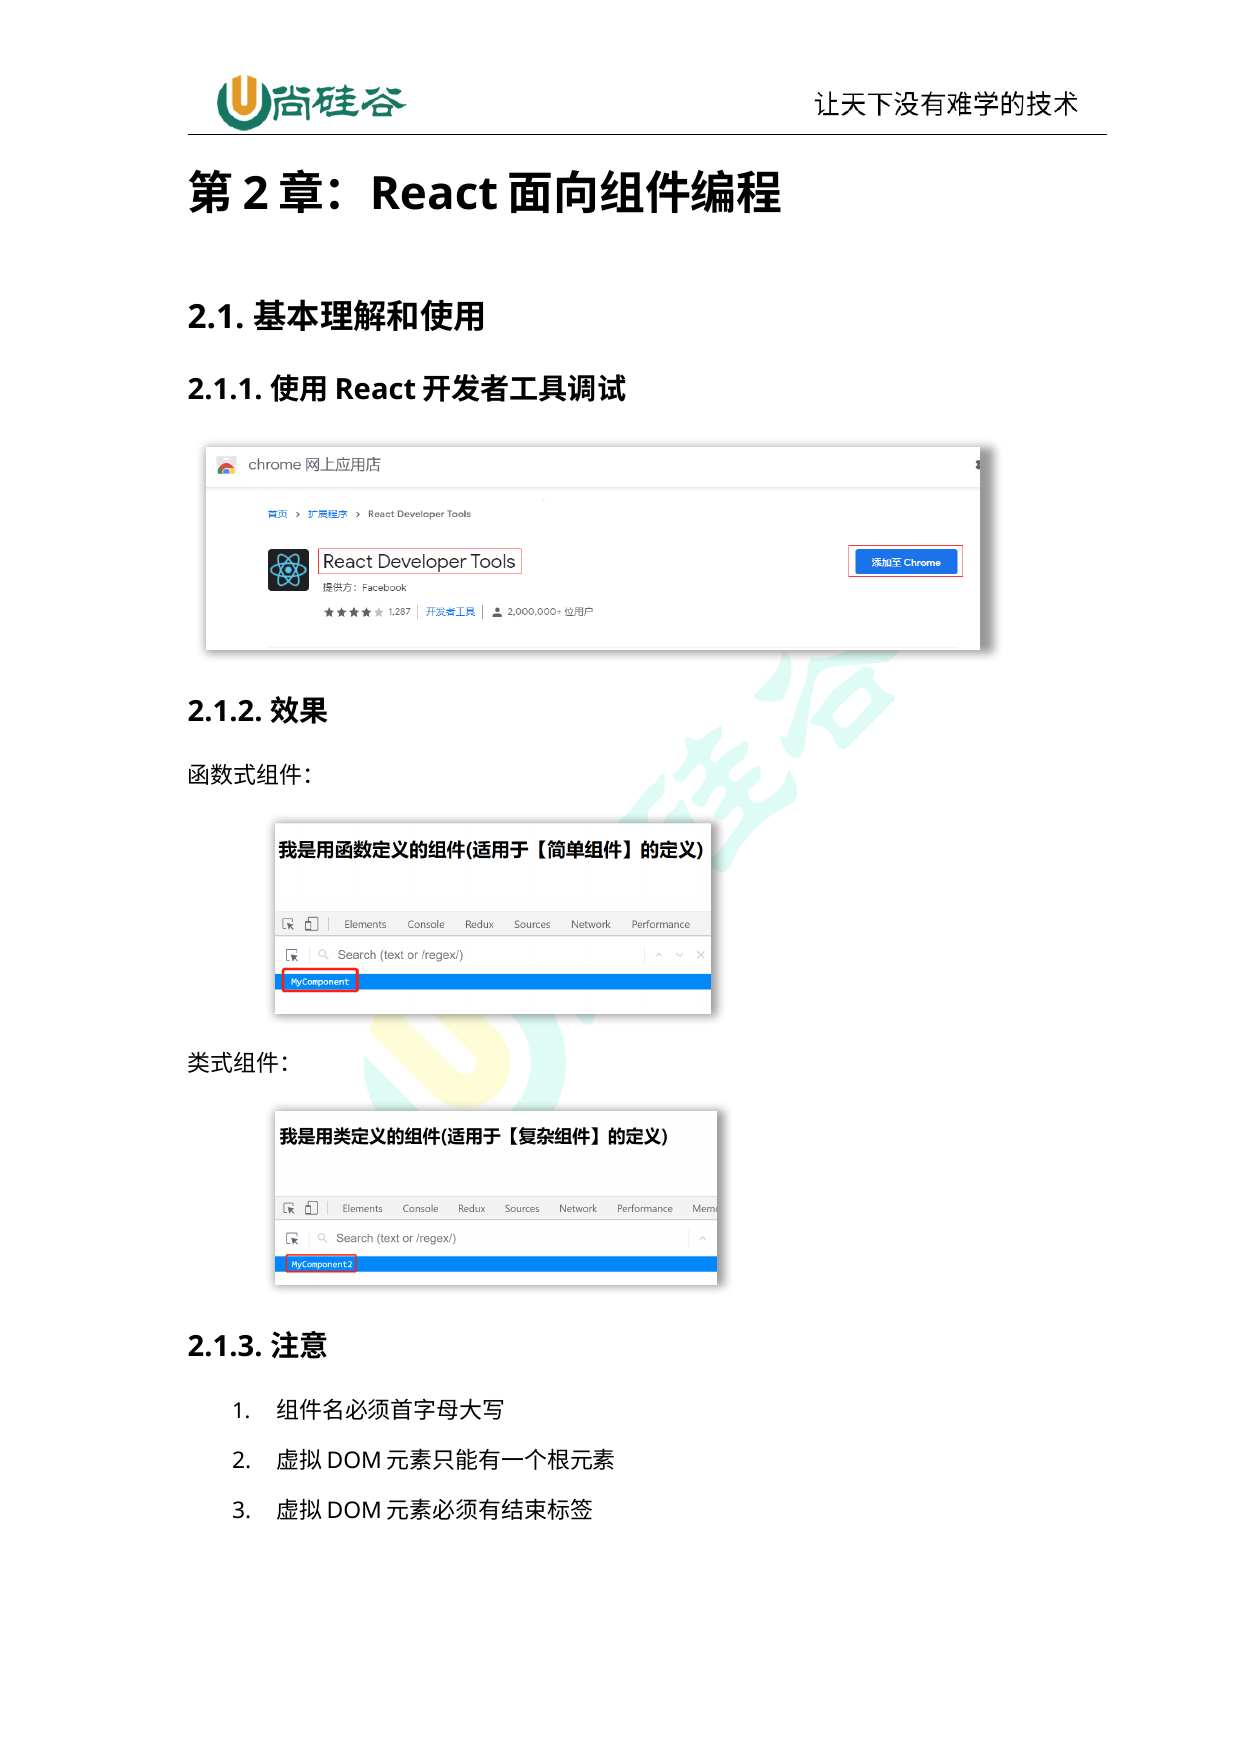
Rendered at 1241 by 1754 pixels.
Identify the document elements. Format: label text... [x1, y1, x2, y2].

text 函数式组件： [187, 757, 1107, 790]
list 虚拟DOM元素必须有结束标签 [232, 1492, 1107, 1525]
picture [275, 1111, 717, 1285]
subtitle 2.1.2. 效果 [187, 688, 1107, 730]
list 虚拟DOM元素只能有一个根元素 [232, 1442, 1107, 1475]
subtitle 2.1. 基本理解和使用 [187, 290, 1107, 339]
picture [206, 447, 980, 650]
picture [215, 73, 1080, 132]
subtitle 2.1.1. 使用React开发者工具调试 [187, 366, 1107, 408]
subtitle 2.1.3. 注意 [187, 1323, 1107, 1365]
text 第2章：React面向组件编程 [187, 156, 1107, 223]
text 类式组件： [187, 1045, 1107, 1078]
picture [275, 823, 711, 1014]
list 组件名必须首字母大写 [232, 1392, 1107, 1426]
